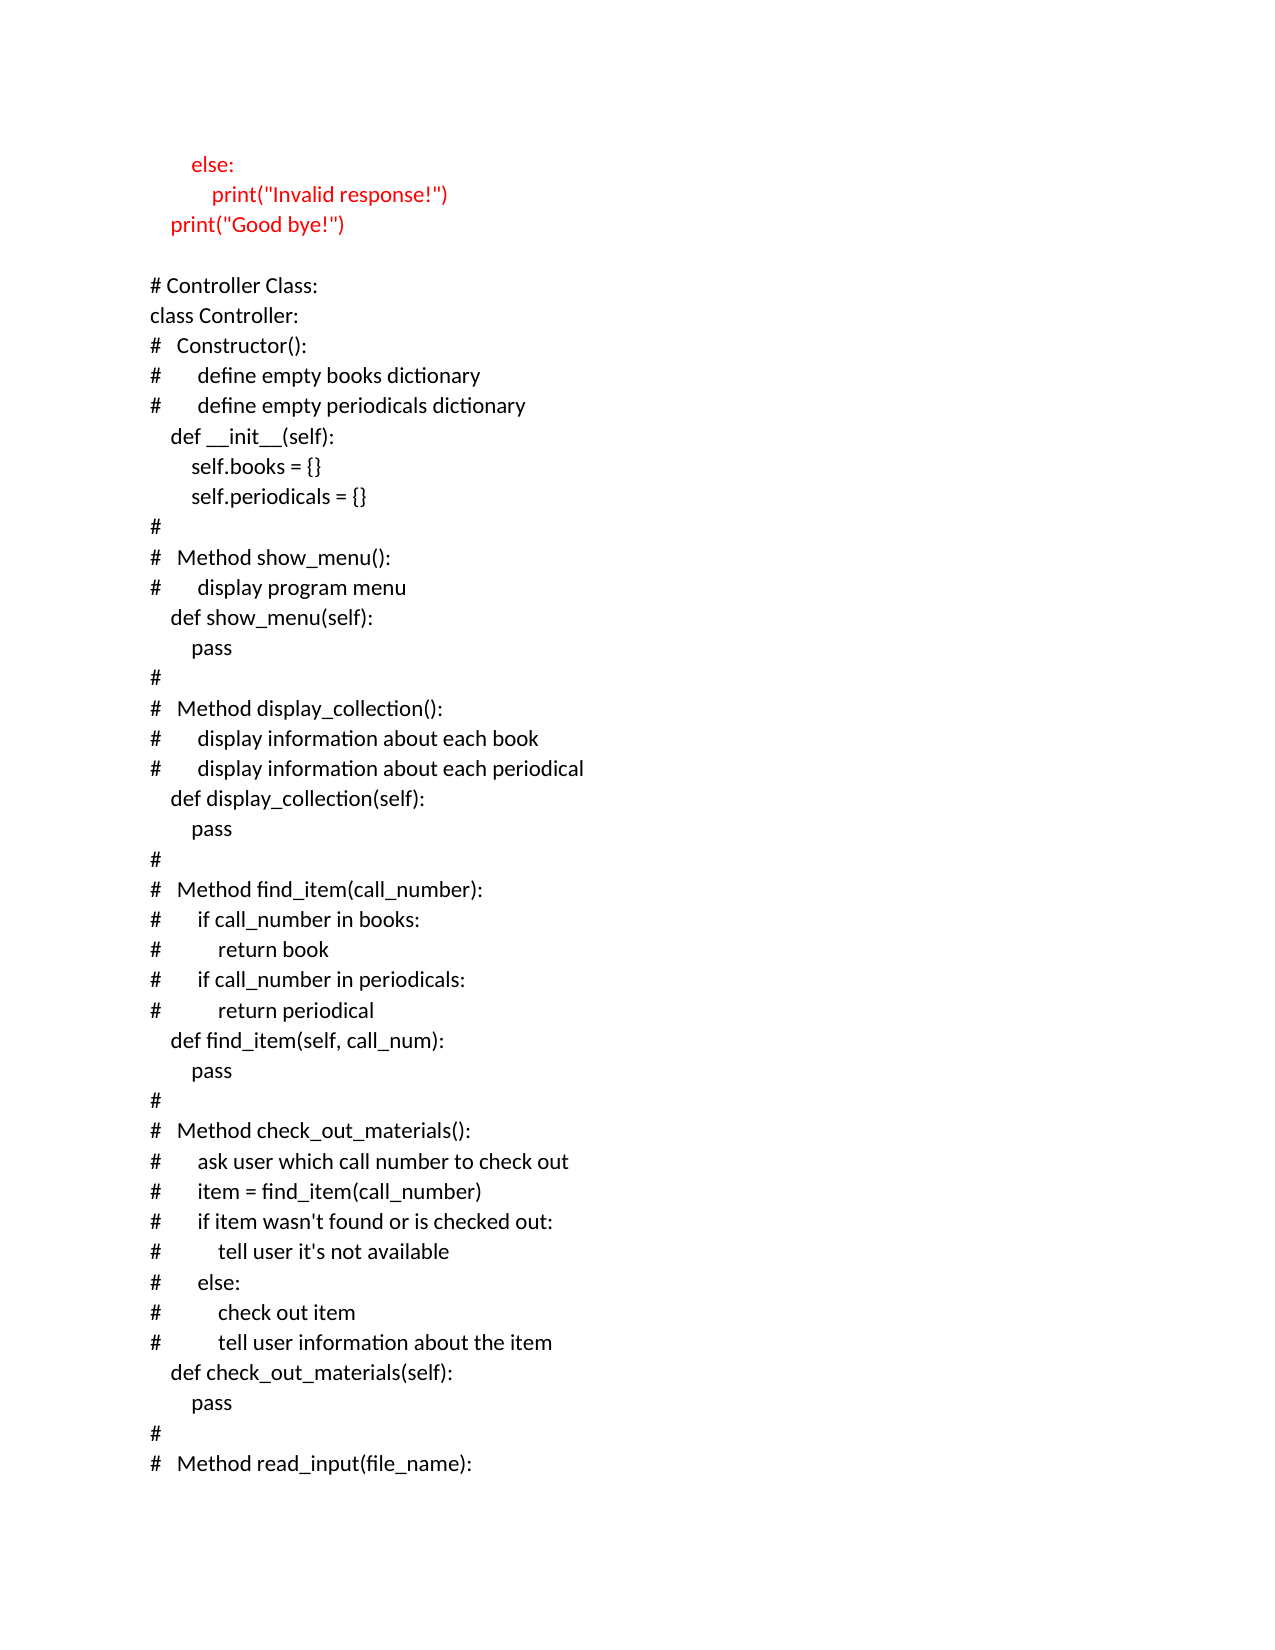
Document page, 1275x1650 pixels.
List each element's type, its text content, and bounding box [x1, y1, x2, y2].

text # Method show_menu(): [150, 543, 1125, 571]
text # ask user which call number to check out [150, 1147, 1125, 1175]
text def show_menu(self): [150, 603, 1125, 631]
text # Method check_out_materials(): [150, 1117, 1125, 1145]
text # return book [150, 935, 1125, 963]
text # [150, 845, 1125, 873]
text def __init__(self): [150, 422, 1125, 450]
text # if call_number in books: [150, 905, 1125, 933]
text print("Good bye!") [150, 210, 1125, 238]
text # define empty periodicals dictionary [150, 392, 1125, 420]
text # if call_number in periodicals: [150, 966, 1125, 994]
text # Method display_collection(): [150, 694, 1125, 722]
text self.periodicals = {} [150, 482, 1125, 510]
text # Method find_item(call_number): [150, 875, 1125, 903]
text def check_out_materials(self): [150, 1358, 1125, 1386]
text self.books = {} [150, 452, 1125, 480]
text # tell user it's not available [150, 1237, 1125, 1266]
text pass [150, 1056, 1125, 1084]
text else: [150, 150, 1125, 178]
text def display_collection(self): [150, 784, 1125, 812]
text # item = find_item(call_number) [150, 1177, 1125, 1205]
text # if item wasn't found or is checked out: [150, 1207, 1125, 1235]
text # check out item [150, 1298, 1125, 1326]
text # display information about each periodical [150, 754, 1125, 782]
text # else: [150, 1268, 1125, 1296]
text # tell user information about the item [150, 1328, 1125, 1356]
text pass [150, 633, 1125, 661]
text pass [150, 814, 1125, 843]
text # [150, 1419, 1125, 1447]
text class Controller: [150, 301, 1125, 329]
text # Controller Class: [150, 271, 1125, 299]
text # [150, 1086, 1125, 1114]
text # return periodical [150, 996, 1125, 1024]
text # display information about each book [150, 724, 1125, 752]
text # display program menu [150, 573, 1125, 601]
text # [150, 663, 1125, 692]
text pass [150, 1388, 1125, 1417]
text # Method read_input(file_name): [150, 1449, 1125, 1477]
text # Constructor(): [150, 331, 1125, 359]
text # define empty books dictionary [150, 361, 1125, 389]
text print("Invalid response!") [150, 180, 1125, 208]
text def find_item(self, call_num): [150, 1026, 1125, 1054]
text # [150, 512, 1125, 541]
